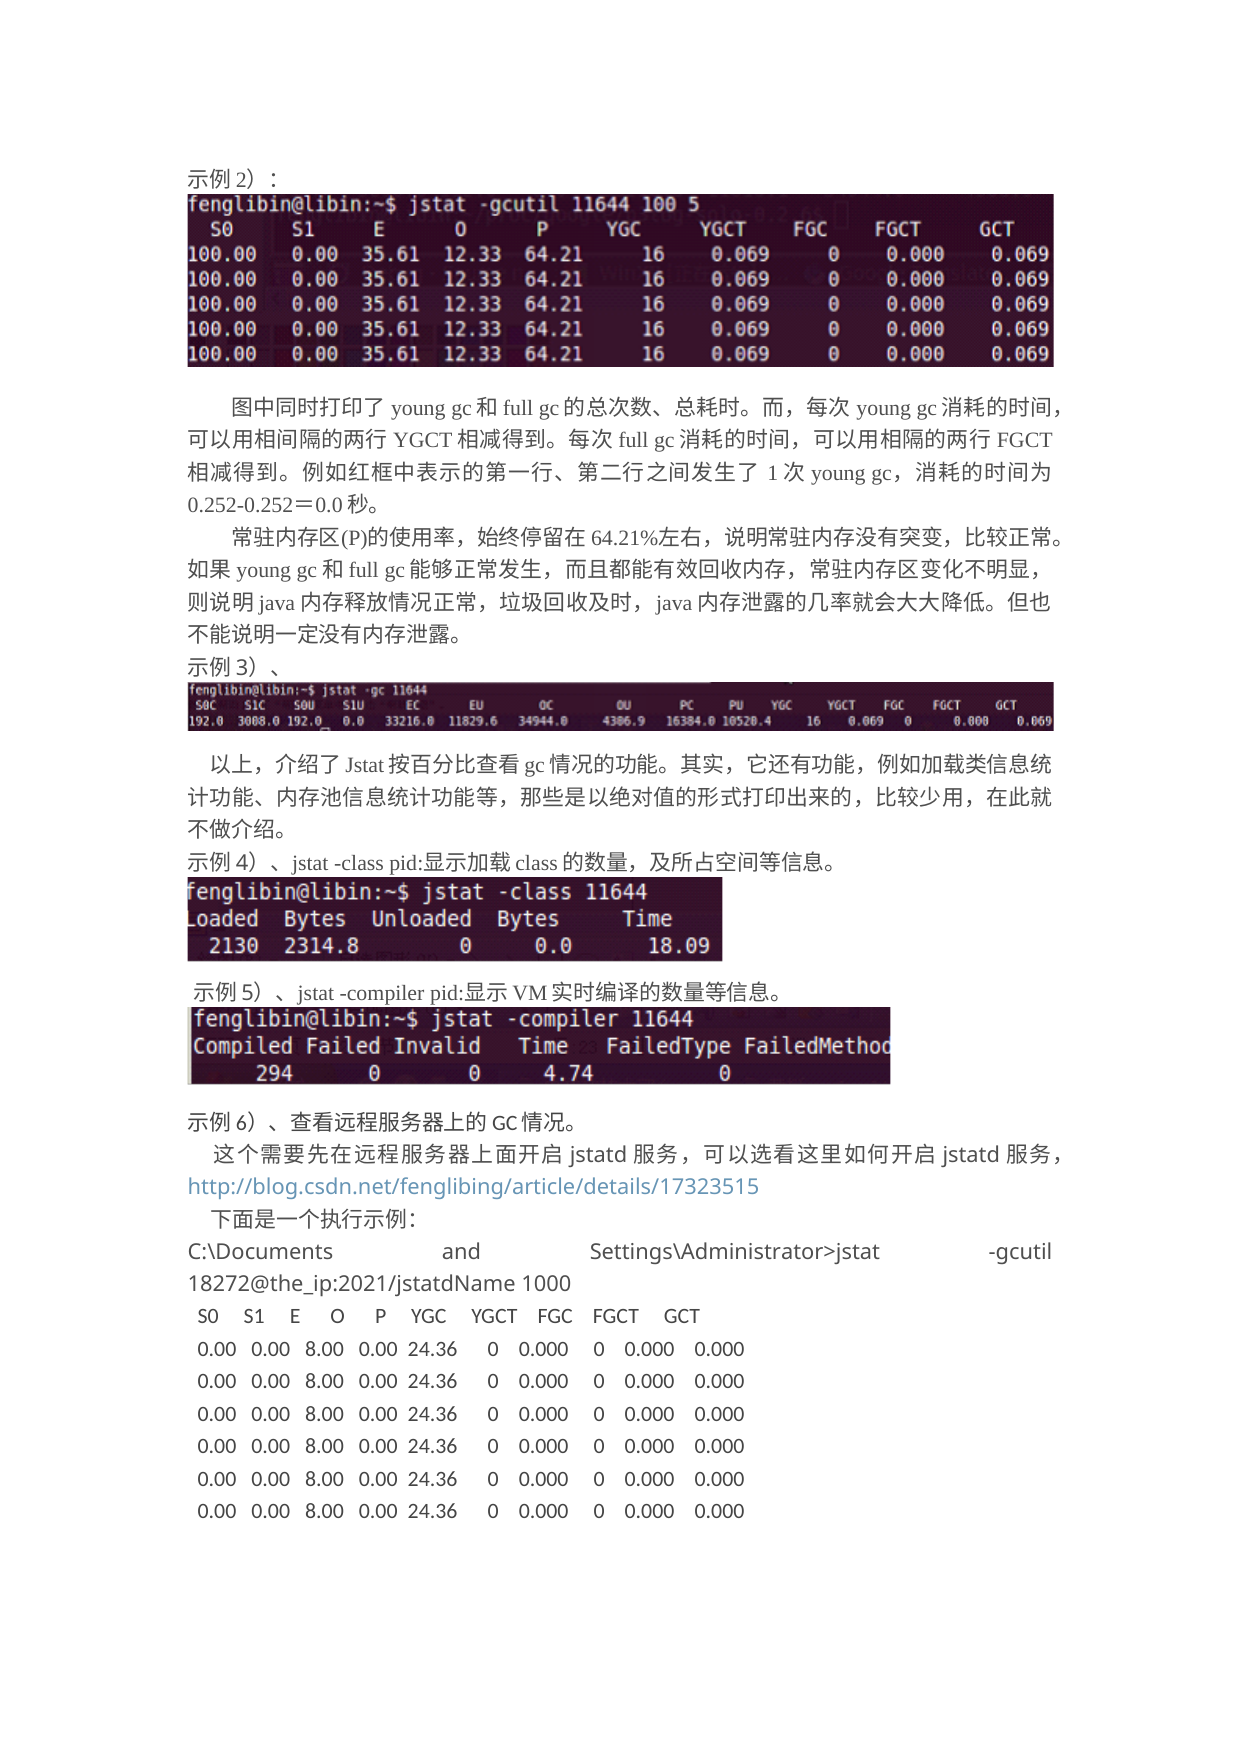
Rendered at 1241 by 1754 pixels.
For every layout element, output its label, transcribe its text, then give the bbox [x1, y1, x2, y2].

text 示例5）、jstat -compiler pid:显示VM实时编译的数量等信息。 [187, 974, 1053, 1007]
text 下面是一个执行示例： [187, 1202, 1053, 1234]
picture [187, 877, 723, 963]
text 示例6）、查看远程服务器上的GC情况。 [187, 1104, 1053, 1137]
text C:\Documents and Settings\Administrator>jstat -gcutil 18272@the_ip:2021/jstatdName 1000 [187, 1234, 1053, 1299]
text 示例3）、 [187, 649, 1053, 682]
text S0 S1 E O P YGC YGCT FGC FGCT GCT 0.00 0.00 8.00 0.00 24.36 0 0.000 0 0.000 0.000 0.00 0.00 8.00 0.00 24.36 0 0.000 0 0.000 0.000 0.00 0.00 8.00 0.00 24.36 0 0.000 0 0.000 0.000 0.00 0.00 8.00 0.00 24.36 0 0.000 0 0.000 0.000 0.00 0.00 8.00 0.00 24.36 0 0.000 0 0.000 0.000 0.00 0.00 8.00 0.00 24.36 0 0.000 0 0.000 0.000 [187, 1299, 1053, 1527]
picture [187, 682, 1054, 731]
text 示例2）： [187, 162, 1053, 194]
text 这个需要先在远程服务器上面开启jstatd服务，可以选看这里如何开启jstatd服务，http://blog.csdn.net/fenglibing/article/details/17323515 [187, 1137, 1053, 1202]
picture [187, 1007, 891, 1086]
text 图中同时打印了young gc和full gc的总次数、总耗时。而，每次young gc消耗的时间，可以用相间隔的两行YGCT相减得到。每次full gc消耗的时间，可以用相隔的两行FGCT相减得到。例如红框中表示的第一行、第二行之间发生了1次young gc，消耗的时间为0.252-0.252＝0.0秒。 [187, 389, 1053, 519]
text 示例4）、jstat -class pid:显示加载class的数量，及所占空间等信息。 [187, 844, 1053, 877]
text 常驻内存区(P)的使用率，始终停留在64.21%左右，说明常驻内存没有突变，比较正常。如果young gc和full gc能够正常发生，而且都能有效回收内存，常驻内存区变化不明显，则说明java内存释放情况正常，垃圾回收及时，java内存泄露的几率就会大大降低。但也不能说明一定没有内存泄露。 [187, 519, 1053, 649]
picture [187, 194, 1054, 367]
text 以上，介绍了Jstat按百分比查看gc情况的功能。其实，它还有功能，例如加载类信息统计功能、内存池信息统计功能等，那些是以绝对值的形式打印出来的，比较少用，在此就不做介绍。 [187, 747, 1053, 844]
